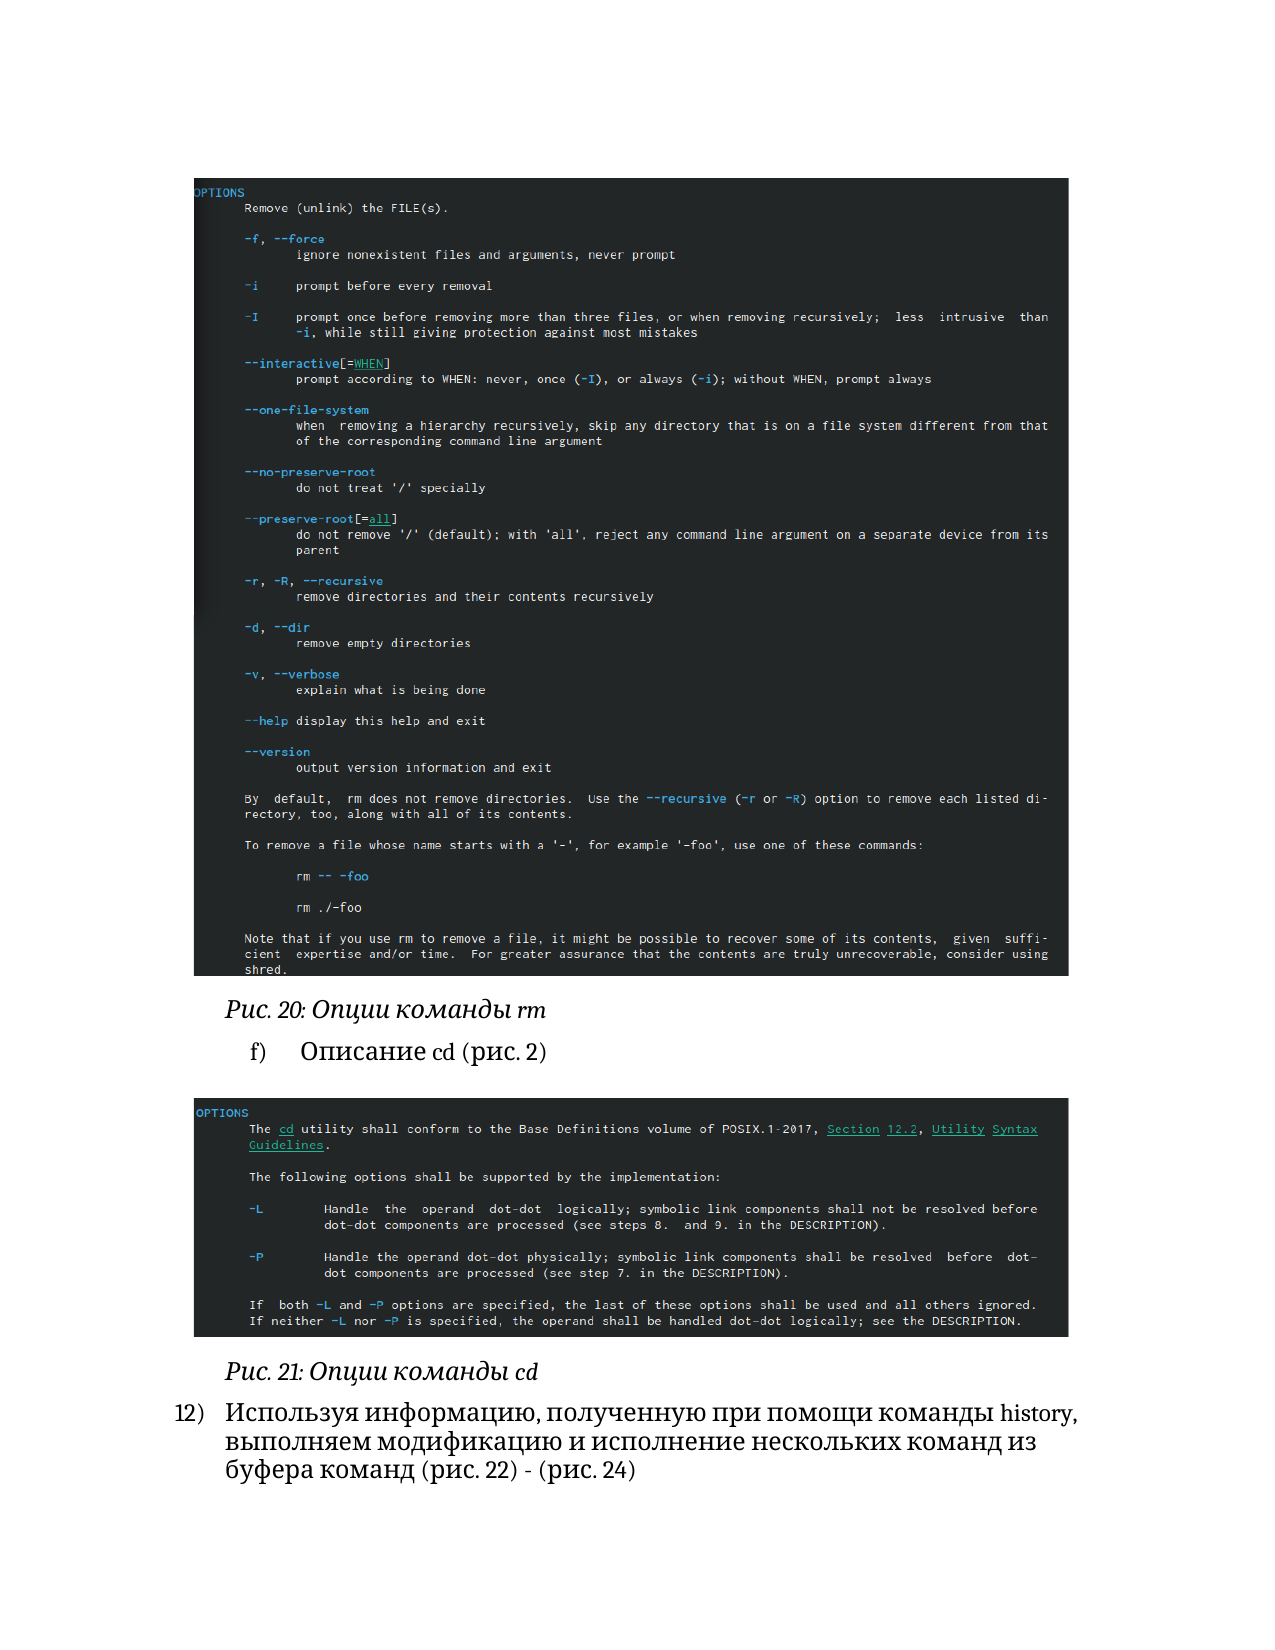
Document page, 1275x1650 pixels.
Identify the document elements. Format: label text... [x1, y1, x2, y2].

list Описание cd (рис. 2) [250, 1037, 1125, 1066]
list Рис. 20: Опции команды rm [175, 996, 1125, 1025]
list Используя информацию, полученную при помощи команды history, выполняем модификацию и исполнение нескольких команд из буфера команд (рис. 22) - (рис. 24) [175, 1399, 1125, 1485]
picture [193, 178, 1069, 976]
list Рис. 21: Опции команды cd [175, 1358, 1125, 1386]
picture [193, 1098, 1069, 1337]
